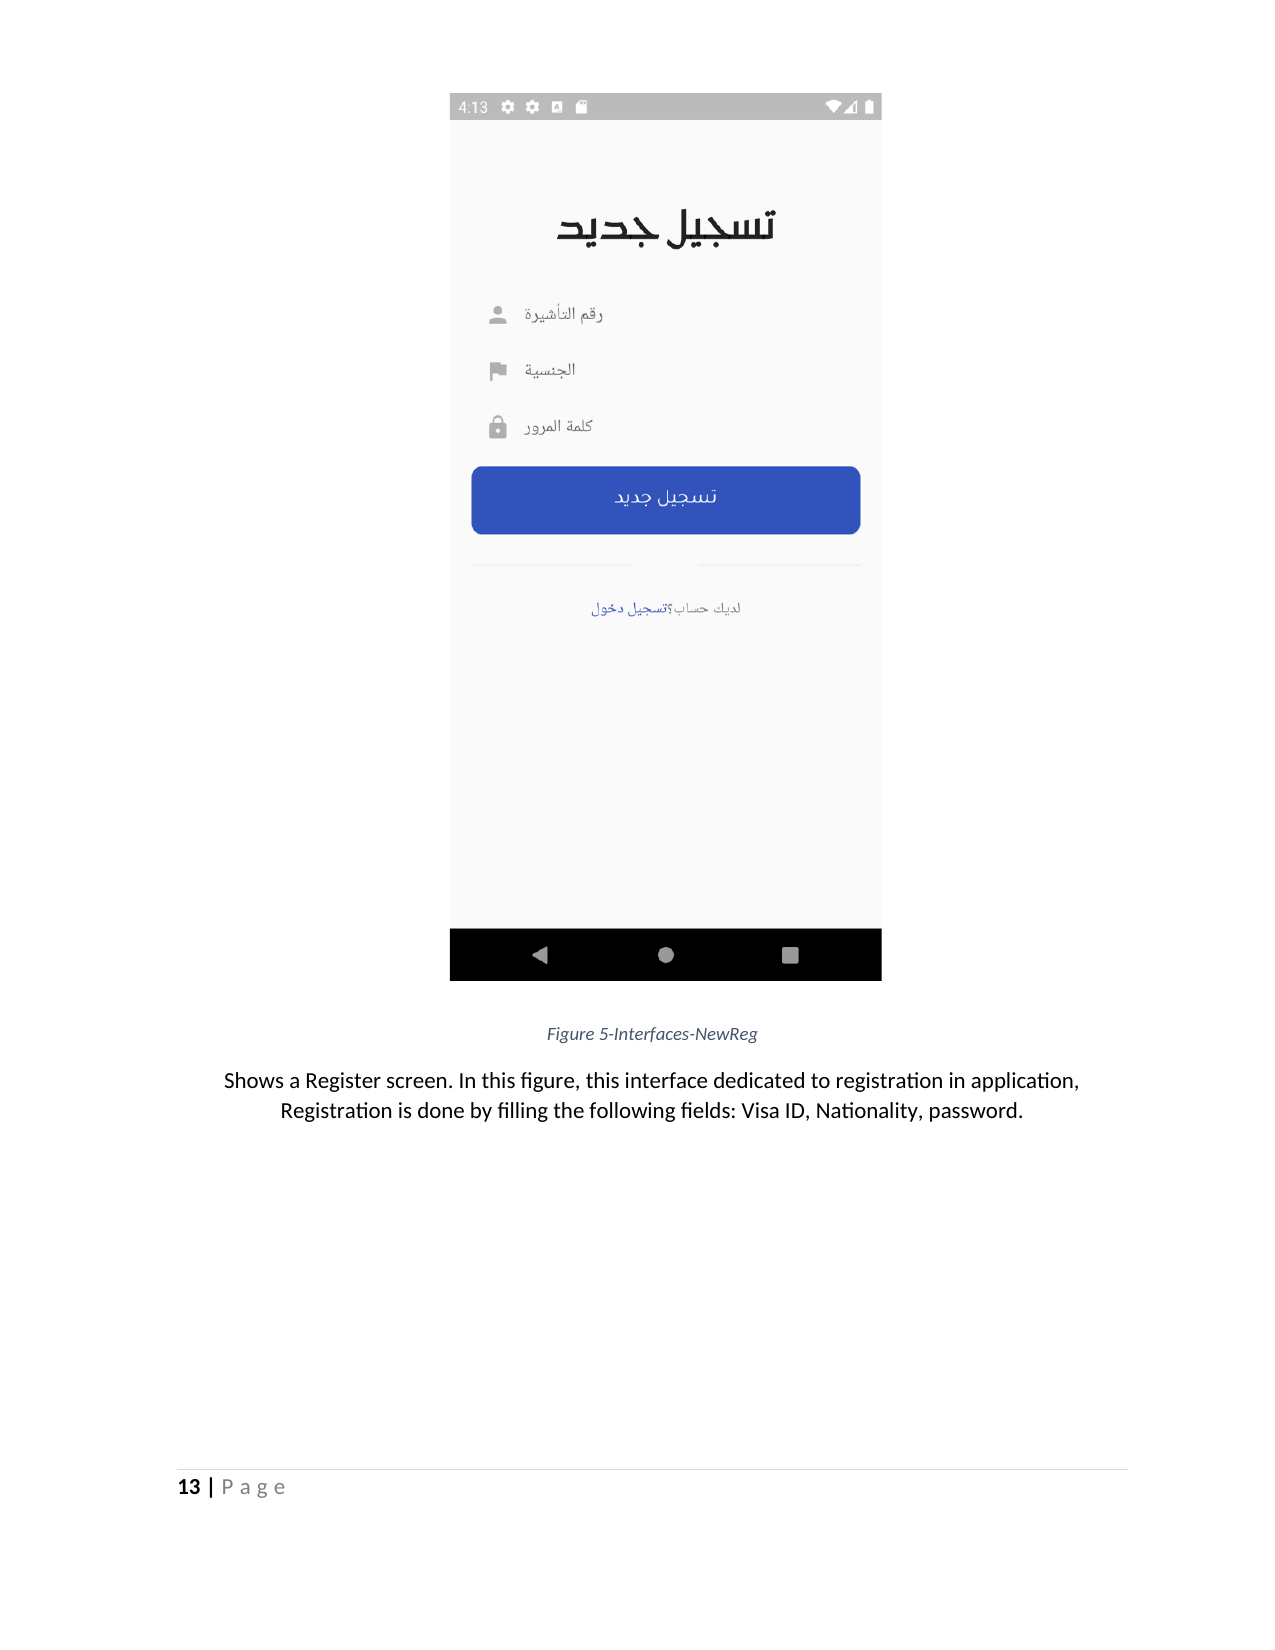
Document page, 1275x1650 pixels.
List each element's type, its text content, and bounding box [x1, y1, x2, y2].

picture [449, 93, 882, 981]
text Shows a Register screen. In this figure, this interface dedicated to registration in application, Registration is done by filling the following fields: Visa ID, Nationality, password. [177, 1066, 1128, 1124]
